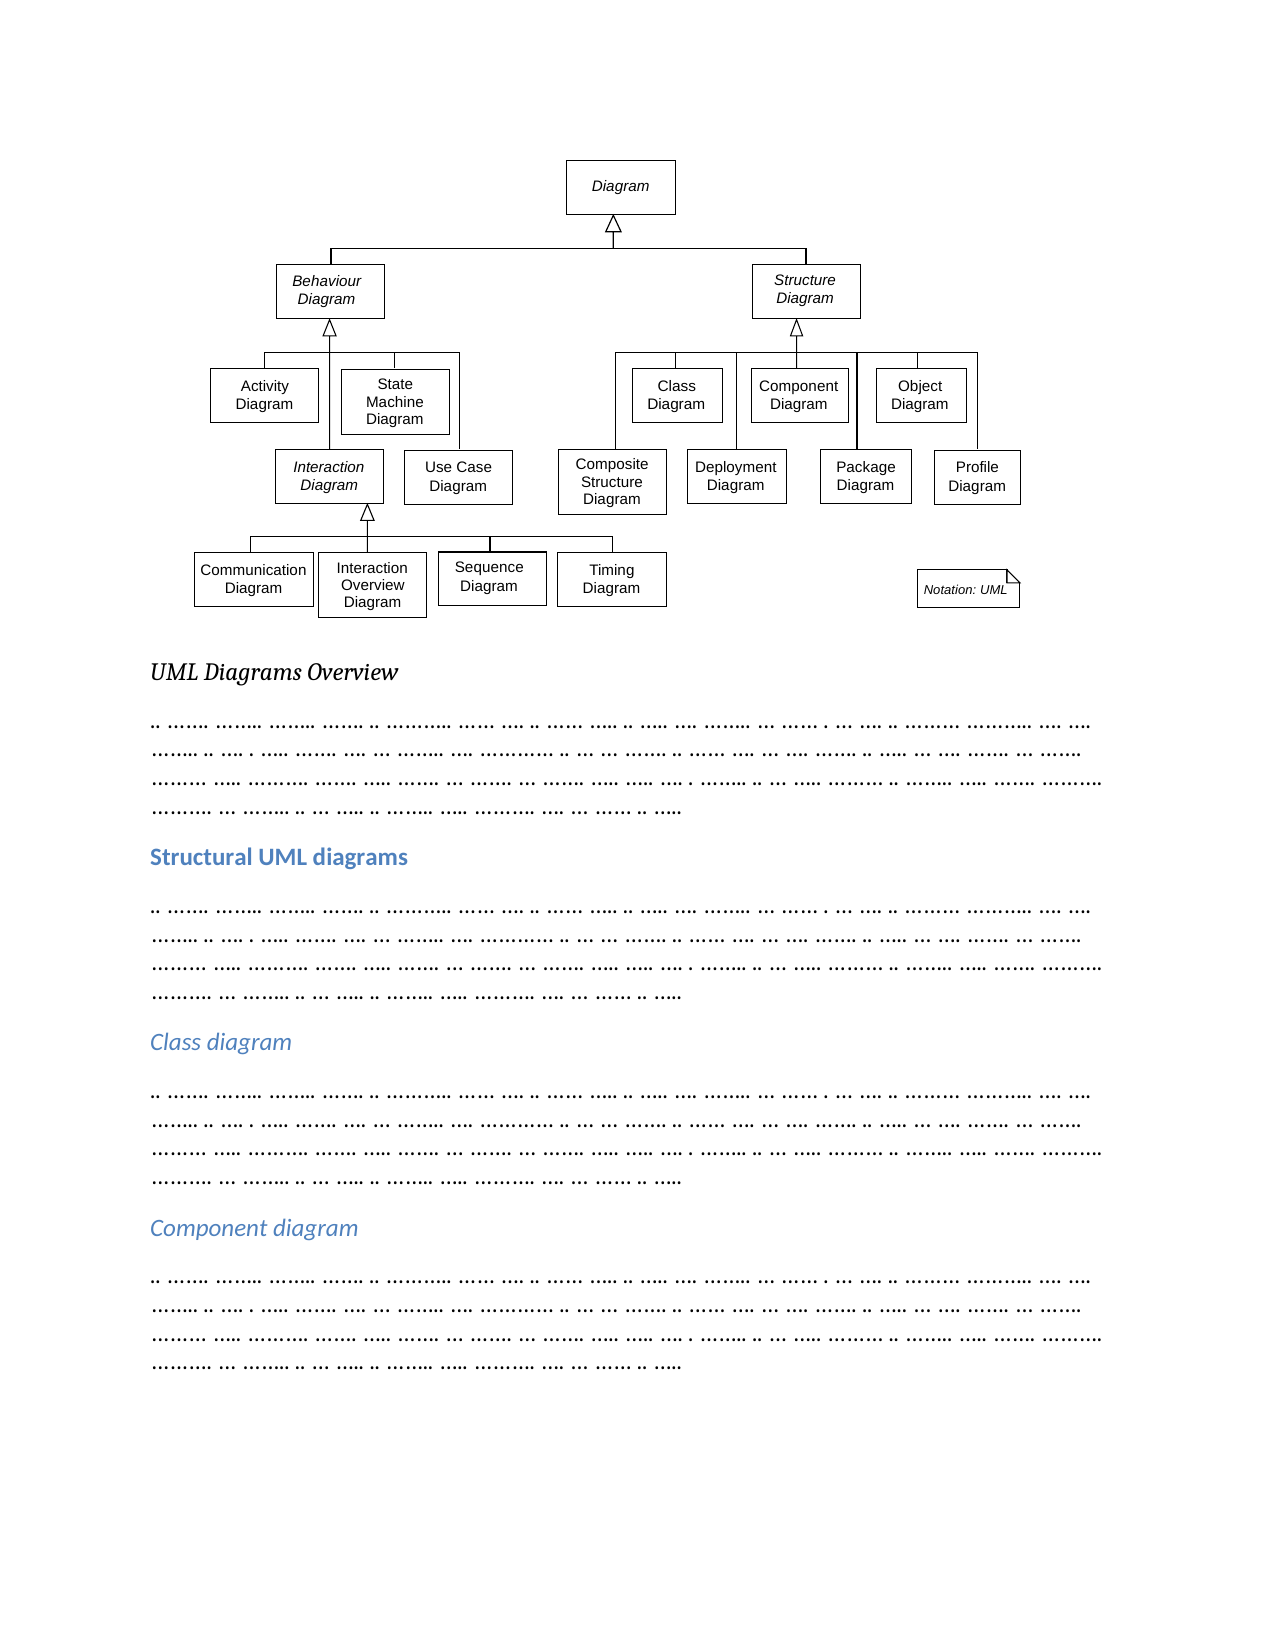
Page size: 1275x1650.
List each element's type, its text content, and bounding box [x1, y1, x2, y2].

subtitle Structural UML diagrams [150, 841, 1125, 872]
subtitle Component diagram [150, 1212, 1125, 1242]
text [150, 1261, 1125, 1376]
text UML Diagrams Overview [150, 658, 1125, 687]
subtitle Class diagram [150, 1027, 1125, 1057]
